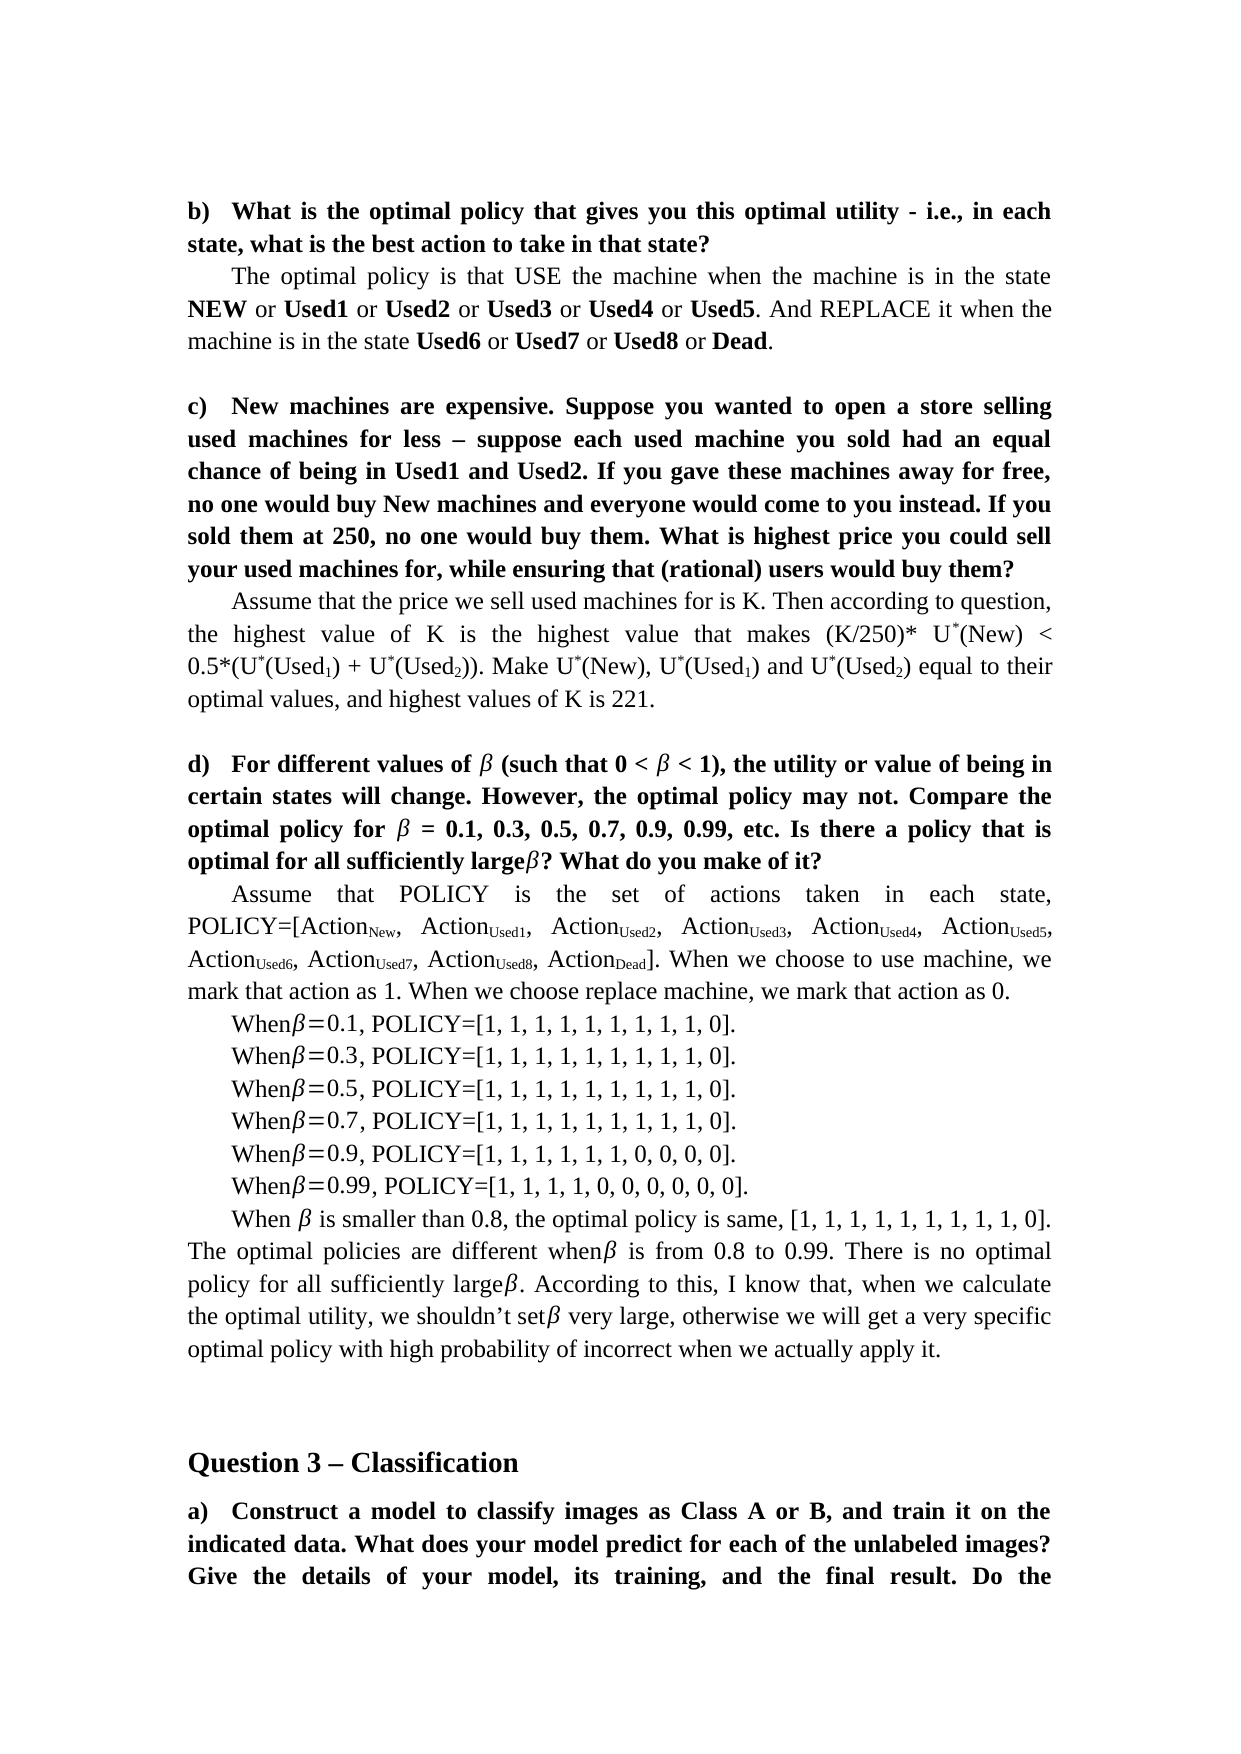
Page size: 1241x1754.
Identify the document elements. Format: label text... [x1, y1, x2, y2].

list New machines are expensive. Suppose you wanted to open a store selling used machines for less – suppose each used machine you sold had an equal chance of being in Used1 and Used2. If you gave these machines away for free, no one would buy New machines and everyone would come to you instead. If you sold them at 250, no one would buy them. What is highest price you could sell your used machines for, while ensuring that (rational) users would buy them? [187, 389, 1053, 584]
text Assume that the price we sell used machines for is K. Then according to question, the highest value of K is the highest value that makes (K/250)* U*(New) < 0.5*(U*(Used1) + U*(Used2)). Make U*(New), U*(Used1) and U*(Used2) equal to their optimal values, and highest values of K is 221. [187, 584, 1053, 714]
list When, POLICY=[1, 1, 1, 1, 1, 1, 1, 1, 1, 0]. [187, 1039, 1053, 1072]
text Question 3 – Classification [187, 1429, 1053, 1494]
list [187, 1494, 1053, 1592]
list The optimal policy is that USE the machine when the machine is in the state NEW or Used1 or Used2 or Used3 or Used4 or Used5. And REPLACE it when the machine is in the state Used6 or Used7 or Used8 or Dead. [187, 259, 1053, 357]
list Assume that POLICY is the set of actions taken in each state, POLICY=[ActionNew, ActionUsed1, ActionUsed2, ActionUsed3, ActionUsed4, ActionUsed5, ActionUsed6, ActionUsed7, ActionUsed8, ActionDead]. When we choose to use machine, we mark that action as 1. When we choose replace machine, we mark that action as 0. [187, 877, 1053, 1007]
list When, POLICY=[1, 1, 1, 1, 1, 1, 1, 1, 1, 0]. [187, 1072, 1053, 1104]
list When is smaller than 0.8, the optimal policy is same, [1, 1, 1, 1, 1, 1, 1, 1, 1, 0]. The optimal policies are different when is from 0.8 to 0.99. There is no optimal policy for all sufficiently large. According to this, I know that, when we calculate the optimal utility, we shouldn’t set very large, otherwise we will get a very specific optimal policy with high probability of incorrect when we actually apply it. [187, 1202, 1053, 1364]
list When, POLICY=[1, 1, 1, 1, 1, 1, 1, 1, 1, 0]. [187, 1007, 1053, 1039]
list When, POLICY=[1, 1, 1, 1, 1, 1, 0, 0, 0, 0]. [187, 1137, 1053, 1169]
list When, POLICY=[1, 1, 1, 1, 0, 0, 0, 0, 0, 0]. [187, 1169, 1053, 1202]
list For different values of (such that 0 < < 1), the utility or value of being in certain states will change. However, the optimal policy may not. Compare the optimal policy for = 0.1, 0.3, 0.5, 0.7, 0.9, 0.99, etc. Is there a policy that is optimal for all sufficiently large? What do you make of it? [187, 747, 1053, 877]
list When, POLICY=[1, 1, 1, 1, 1, 1, 1, 1, 1, 0]. [187, 1104, 1053, 1137]
list What is the optimal policy that gives you this optimal utility - i.e., in each state, what is the best action to take in that state? [187, 194, 1053, 259]
